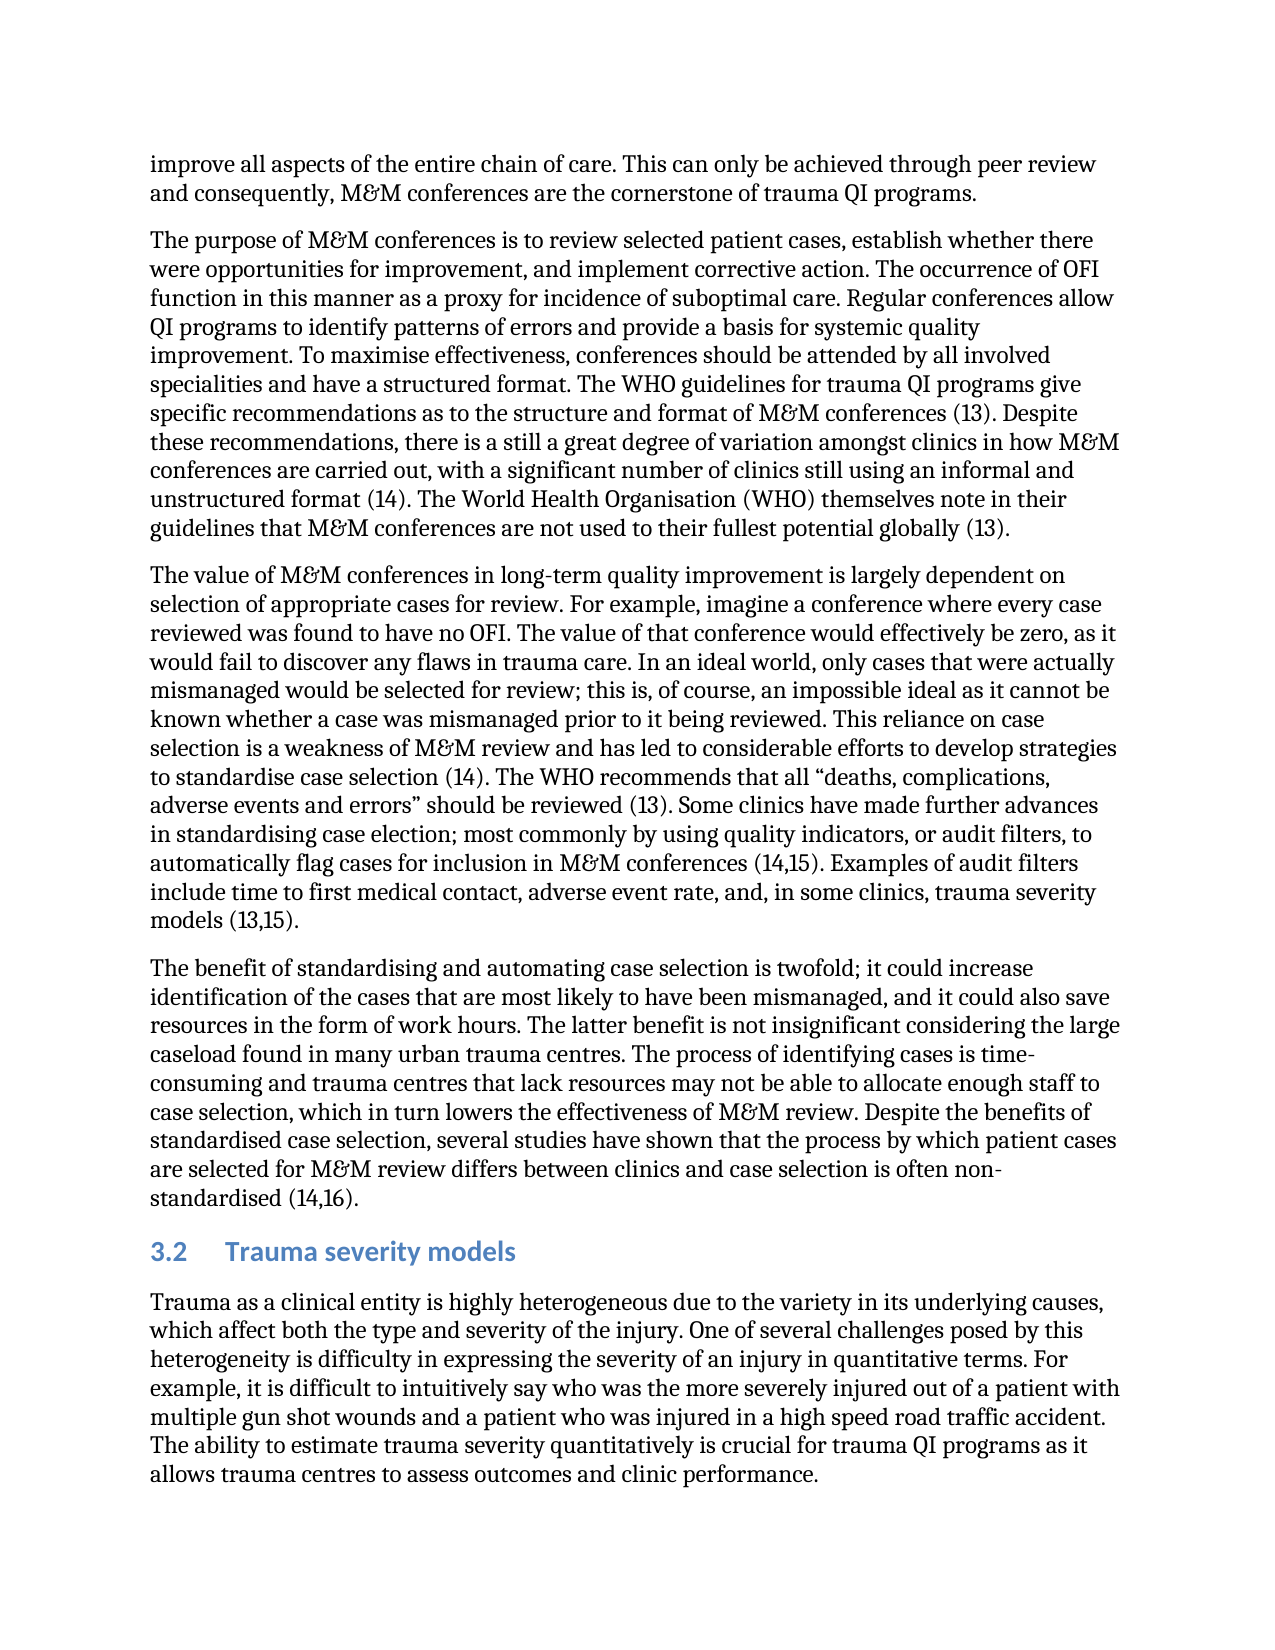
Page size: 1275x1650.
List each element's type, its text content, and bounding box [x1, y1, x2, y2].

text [150, 150, 1125, 207]
subtitle 3.2 Trauma severity models [150, 1233, 1125, 1269]
text Trauma as a clinical entity is highly heterogeneous due to the variety in its underlying causes, which affect both the type and severity of the injury. One of several challenges posed by this heterogeneity is difficulty in expressing the severity of an injury in quantitative terms. For example, it is difficult to intuitively say who was the more severely injured out of a patient with multiple gun shot wounds and a patient who was injured in a high speed road traffic accident. The ability to estimate trauma severity quantitatively is crucial for trauma QI programs as it allows trauma centres to assess outcomes and clinic performance. [150, 1288, 1125, 1489]
text The value of M&M conferences in long-term quality improvement is largely dependent on selection of appropriate cases for review. For example, imagine a conference where every case reviewed was found to have no OFI. The value of that conference would effectively be zero, as it would fail to discover any flaws in trauma care. In an ideal world, only cases that were actually mismanaged would be selected for review; this is, of course, an impossible ideal as it cannot be known whether a case was mismanaged prior to it being reviewed. This reliance on case selection is a weakness of M&M review and has led to considerable efforts to develop strategies to standardise case selection (14). The WHO recommends that all “deaths, complications, adverse events and errors” should be reviewed (13). Some clinics have made further advances in standardising case election; most commonly by using quality indicators, or audit filters, to automatically flag cases for inclusion in M&M conferences (14,15). Examples of audit filters include time to first medical contact, adverse event rate, and, in some clinics, trauma severity models (13,15). [150, 561, 1125, 935]
text The purpose of M&M conferences is to review selected patient cases, establish whether there were opportunities for improvement, and implement corrective action. The occurrence of OFI function in this manner as a proxy for incidence of suboptimal care. Regular conferences allow QI programs to identify patterns of errors and provide a basis for systemic quality improvement. To maximise effectiveness, conferences should be attended by all involved specialities and have a structured format. The WHO guidelines for trauma QI programs give specific recommendations as to the structure and format of M&M conferences (13). Despite these recommendations, there is a still a great degree of variation amongst clinics in how M&M conferences are carried out, with a significant number of clinics still using an informal and unstructured format (14). The World Health Organisation (WHO) themselves note in their guidelines that M&M conferences are not used to their fullest potential globally (13). [150, 226, 1125, 542]
text The benefit of standardising and automating case selection is twofold; it could increase identification of the cases that are most likely to have been mismanaged, and it could also save resources in the form of work hours. The latter benefit is not insignificant considering the large caseload found in many urban trauma centres. The process of identifying cases is time-consuming and trauma centres that lack resources may not be able to allocate enough staff to case selection, which in turn lowers the effectiveness of M&M review. Despite the benefits of standardised case selection, several studies have shown that the process by which patient cases are selected for M&M review differs between clinics and case selection is often non-standardised (14,16). [150, 954, 1125, 1212]
